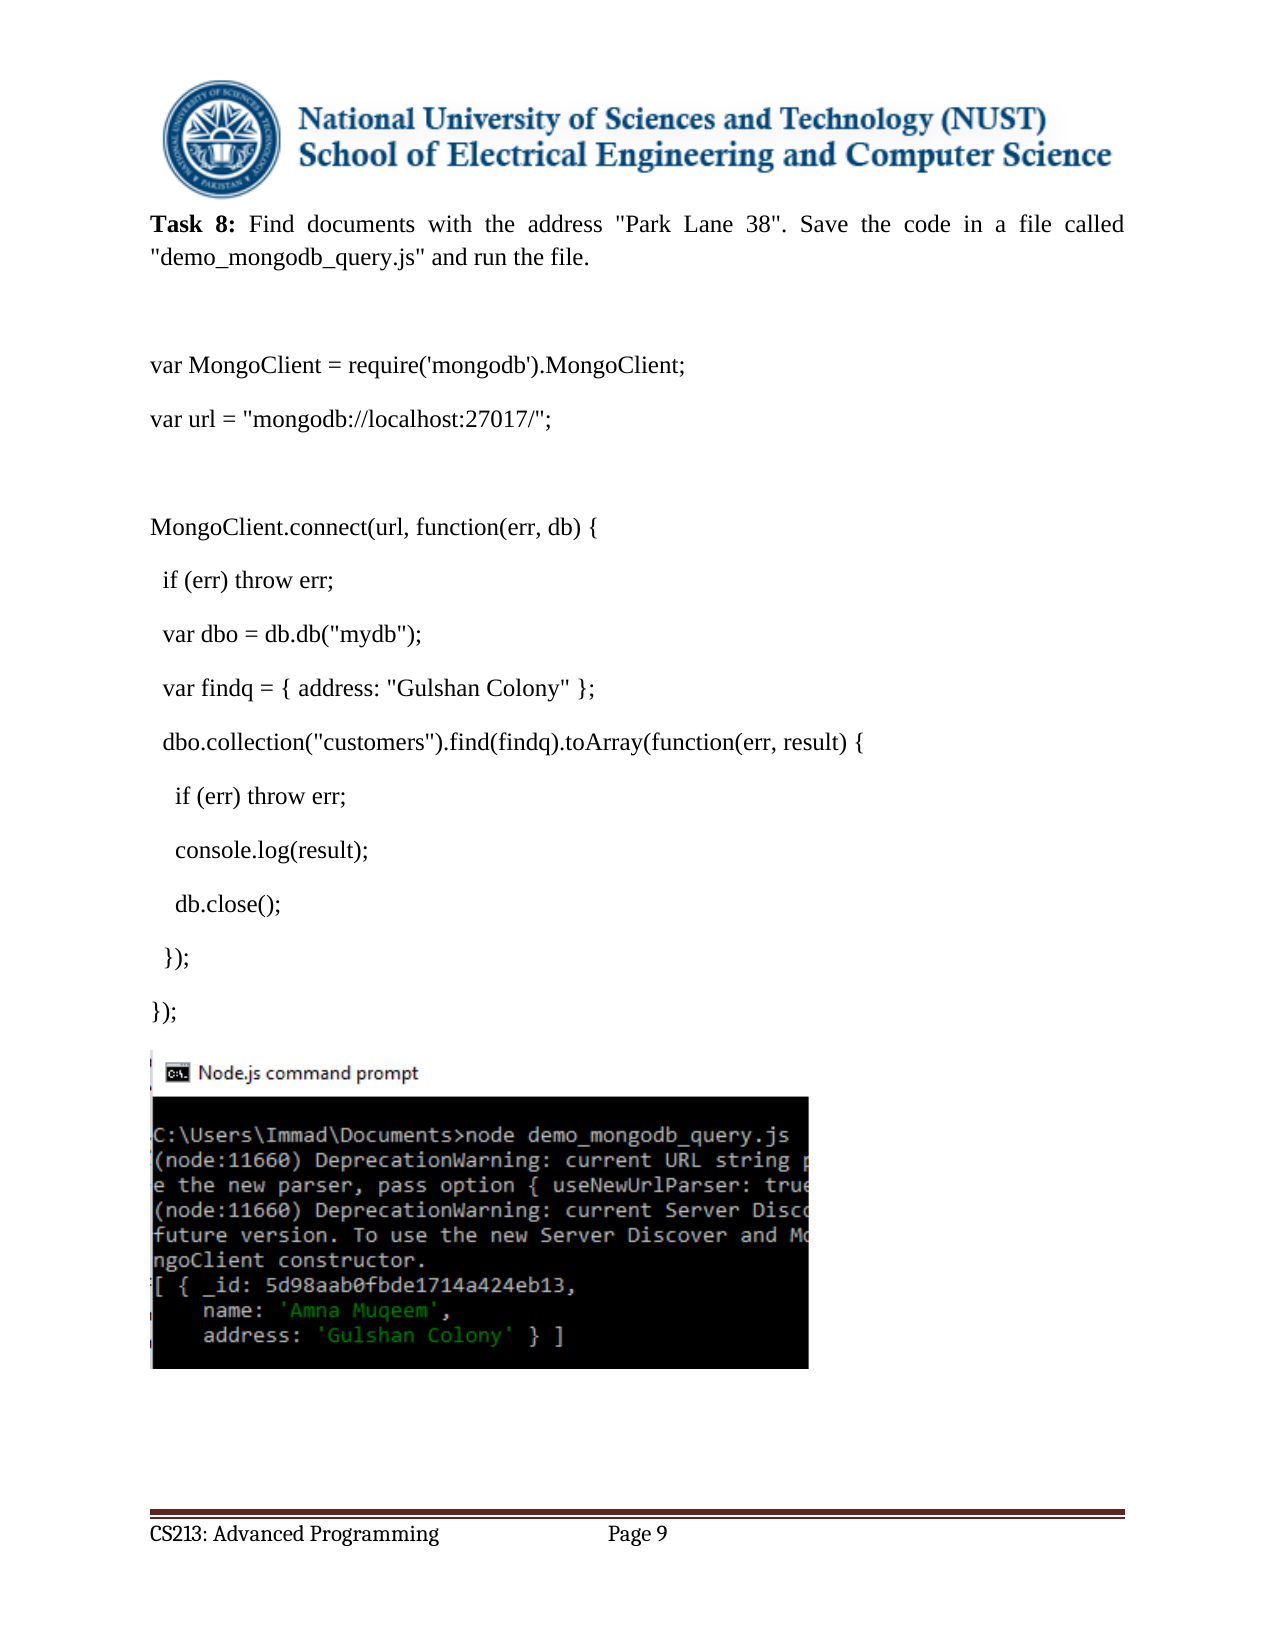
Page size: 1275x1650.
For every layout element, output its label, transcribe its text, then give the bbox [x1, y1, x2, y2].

text dbo.collection("customers").find(findq).toArray(function(err, result) { [150, 727, 1125, 756]
text if (err) throw err; [150, 566, 1125, 594]
picture [150, 1050, 809, 1369]
text console.log(result); [150, 835, 1125, 863]
text Task 8: Find documents with the address "Park Lane 38". Save the code in a file called "demo_mongodb_query.js" and run the file. [150, 210, 1125, 271]
text var MongoClient = require('mongodb').MongoClient; [150, 350, 1125, 379]
text db.close(); [150, 889, 1125, 917]
text var findq = { address: "Gulshan Colony" }; [150, 673, 1125, 702]
text var url = "mongodb://localhost:27017/"; [150, 404, 1125, 433]
picture [150, 75, 1125, 210]
text var dbo = db.db("mydb"); [150, 619, 1125, 648]
text if (err) throw err; [150, 781, 1125, 810]
text }); [150, 996, 1125, 1025]
text MongoClient.connect(url, function(err, db) { [150, 512, 1125, 540]
text }); [150, 942, 1125, 971]
